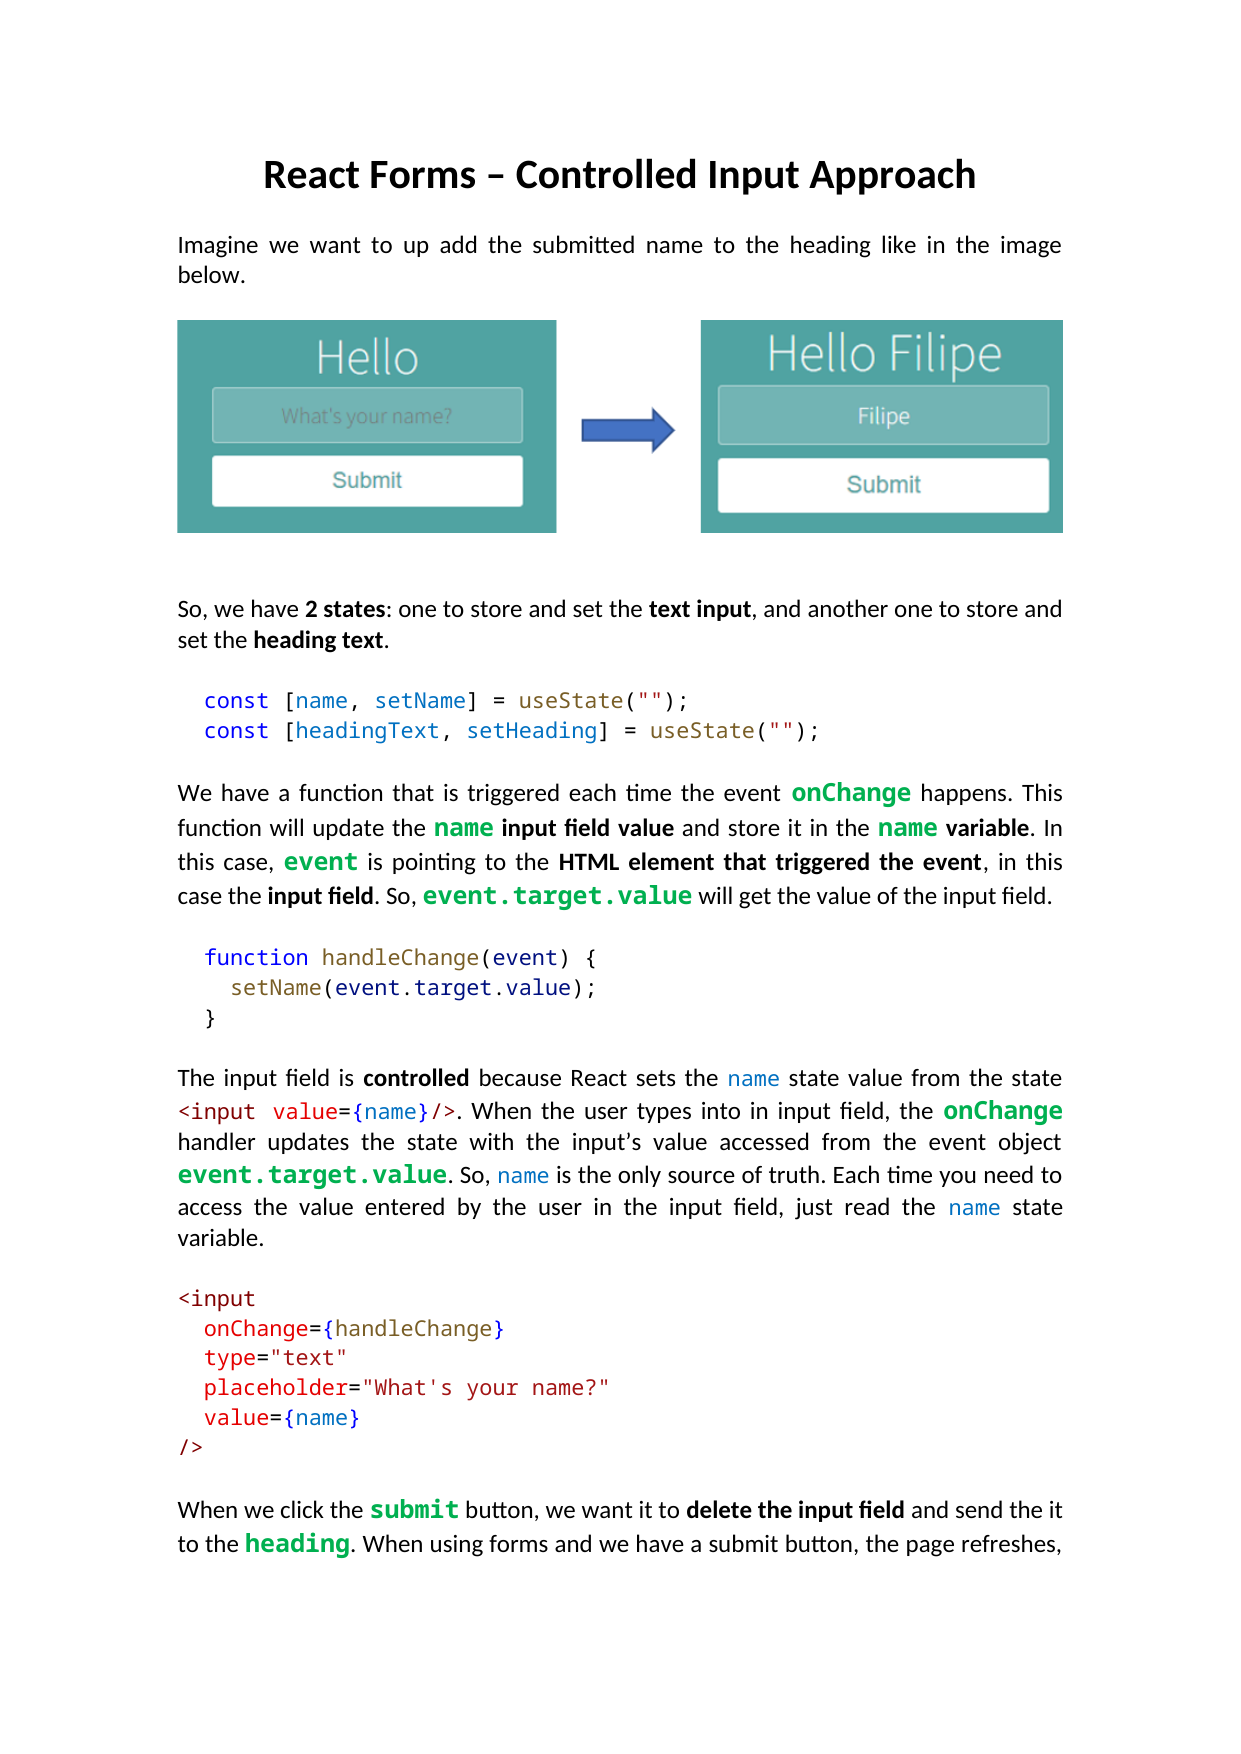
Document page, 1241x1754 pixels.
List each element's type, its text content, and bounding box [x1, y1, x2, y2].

text Imagine we want to up add the submitted name to the heading like in the image below. [177, 229, 1063, 290]
text } [177, 1001, 1063, 1031]
picture [177, 320, 1063, 533]
text value={name} [177, 1402, 1063, 1432]
text placeholder="What's your name?" [177, 1372, 1063, 1402]
text onChange={handleChange} [177, 1312, 1063, 1342]
text The input field is controlled because React sets the name state value from the state <input value={name}/>. When the user types into in input field, the onChange handler updates the state with the input’s value accessed from the event object event.target.value. So, name is the only source of truth. Each time you need to access the value entered by the user in the input field, just read the name state variable. [177, 1062, 1063, 1252]
text const [headingText, setHeading] = useState(""); [177, 715, 1063, 744]
text type="text" [177, 1342, 1063, 1372]
text /> [177, 1432, 1063, 1461]
text React Forms – Controlled Input Approach [177, 148, 1063, 198]
text setName(event.target.value); [177, 972, 1063, 1001]
text function handleChange(event) { [177, 942, 1063, 972]
text So, we have 2 states: one to store and set the text input, and another one to store and set the heading text. [177, 593, 1063, 654]
text const [name, setName] = useState(""); [177, 685, 1063, 715]
text <input [177, 1283, 1063, 1312]
text We have a function that is triggered each time the event onChange happens. This function will update the name input field value and store it in the name variable. In this case, event is pointing to the HTML element that triggered the event, in this case the input field. So, event.target.value will get the value of the input field. [177, 775, 1063, 911]
